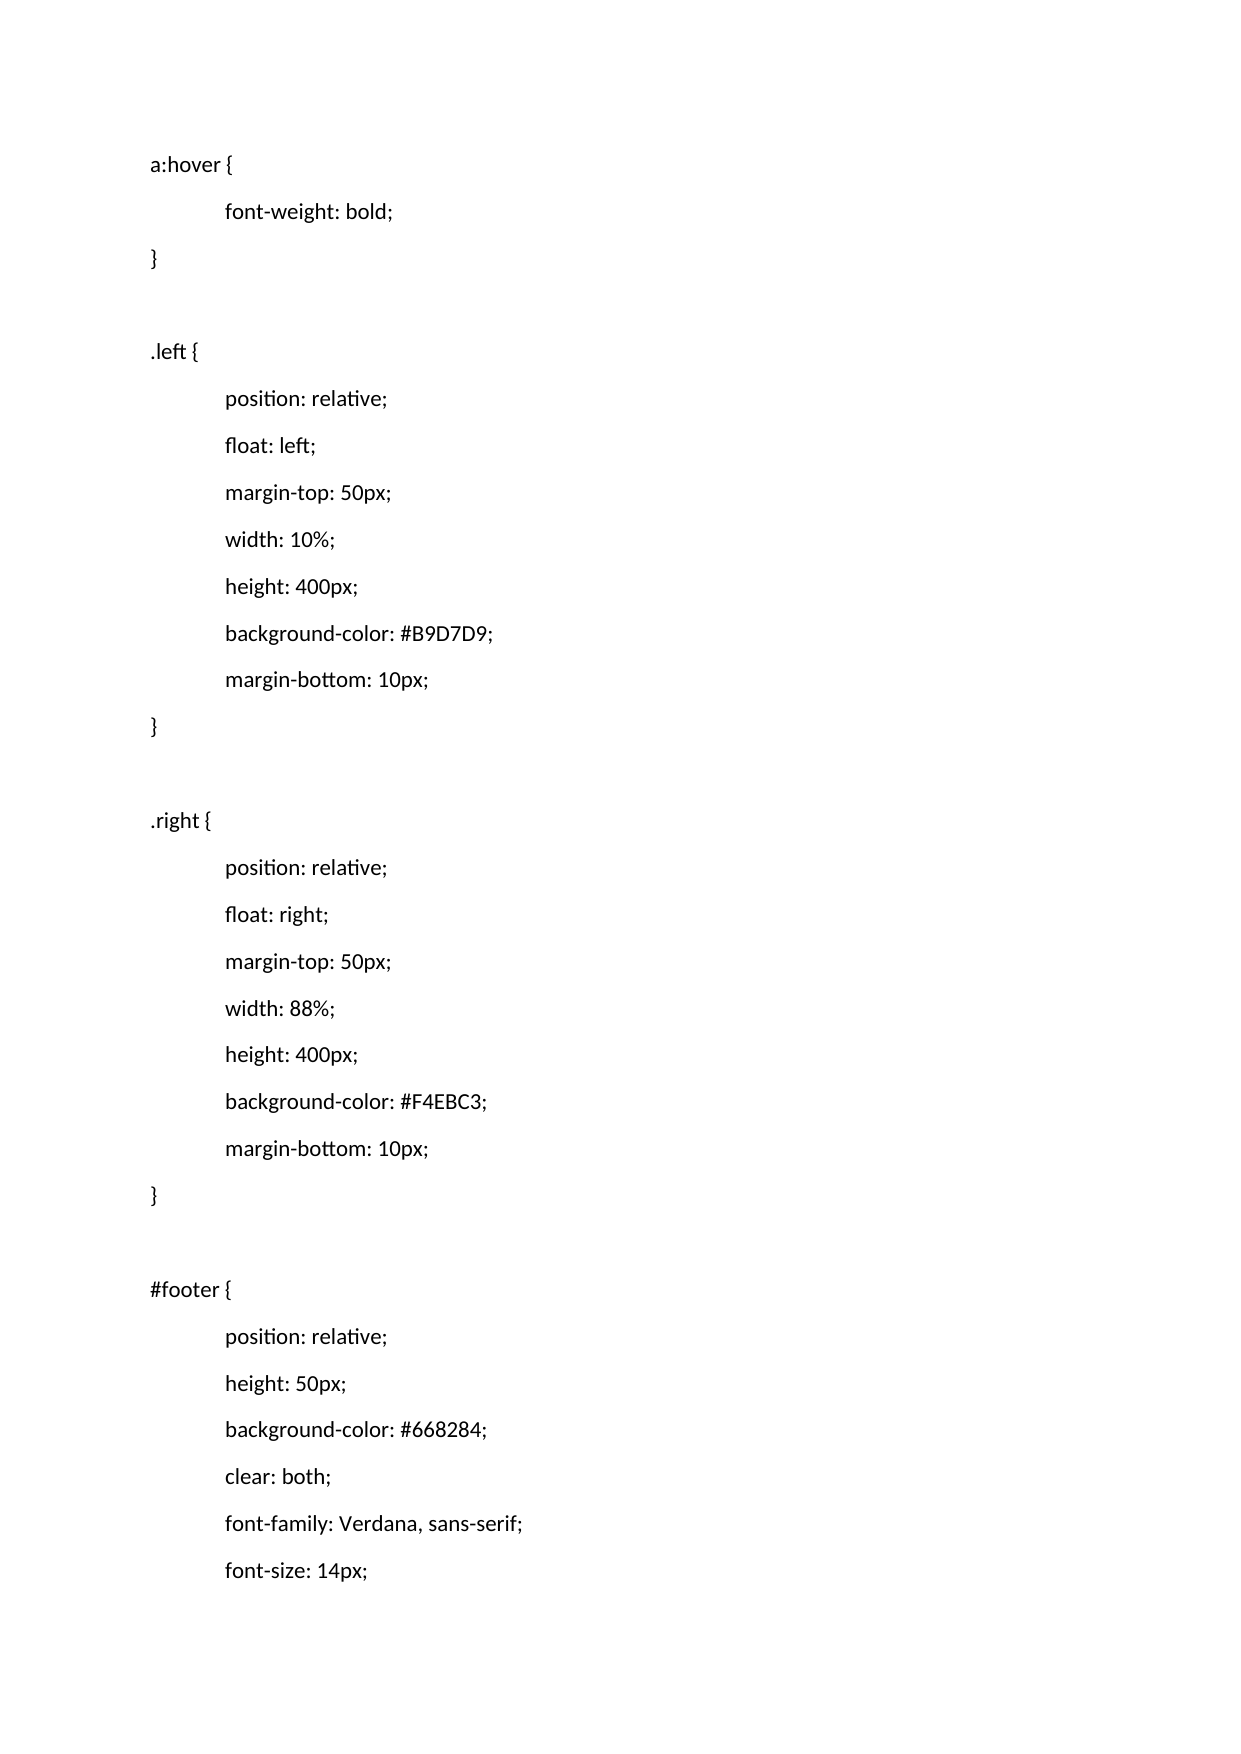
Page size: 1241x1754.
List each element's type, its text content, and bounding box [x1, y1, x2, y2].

text .left { [150, 337, 1090, 366]
text a:hover { [150, 150, 1090, 178]
text } [150, 712, 1090, 741]
text position: relative; [150, 853, 1090, 881]
text margin-bottom: 10px; [150, 1134, 1090, 1162]
text font-family: Verdana, sans-serif; [150, 1509, 1090, 1537]
text margin-bottom: 10px; [150, 666, 1090, 694]
text width: 10%; [150, 525, 1090, 553]
text .right { [150, 806, 1090, 834]
text background-color: #F4EBC3; [150, 1087, 1090, 1116]
text #footer { [150, 1275, 1090, 1303]
text height: 400px; [150, 1041, 1090, 1069]
text float: left; [150, 431, 1090, 459]
text clear: both; [150, 1462, 1090, 1491]
text position: relative; [150, 1322, 1090, 1350]
text font-size: 14px; [150, 1556, 1090, 1584]
text float: right; [150, 900, 1090, 928]
text font-weight: bold; [150, 197, 1090, 225]
text margin-top: 50px; [150, 947, 1090, 975]
text height: 50px; [150, 1369, 1090, 1397]
text height: 400px; [150, 572, 1090, 600]
text background-color: #B9D7D9; [150, 619, 1090, 647]
text width: 88%; [150, 994, 1090, 1022]
text } [150, 1181, 1090, 1209]
text } [150, 244, 1090, 272]
text margin-top: 50px; [150, 478, 1090, 506]
text background-color: #668284; [150, 1416, 1090, 1444]
text position: relative; [150, 384, 1090, 412]
